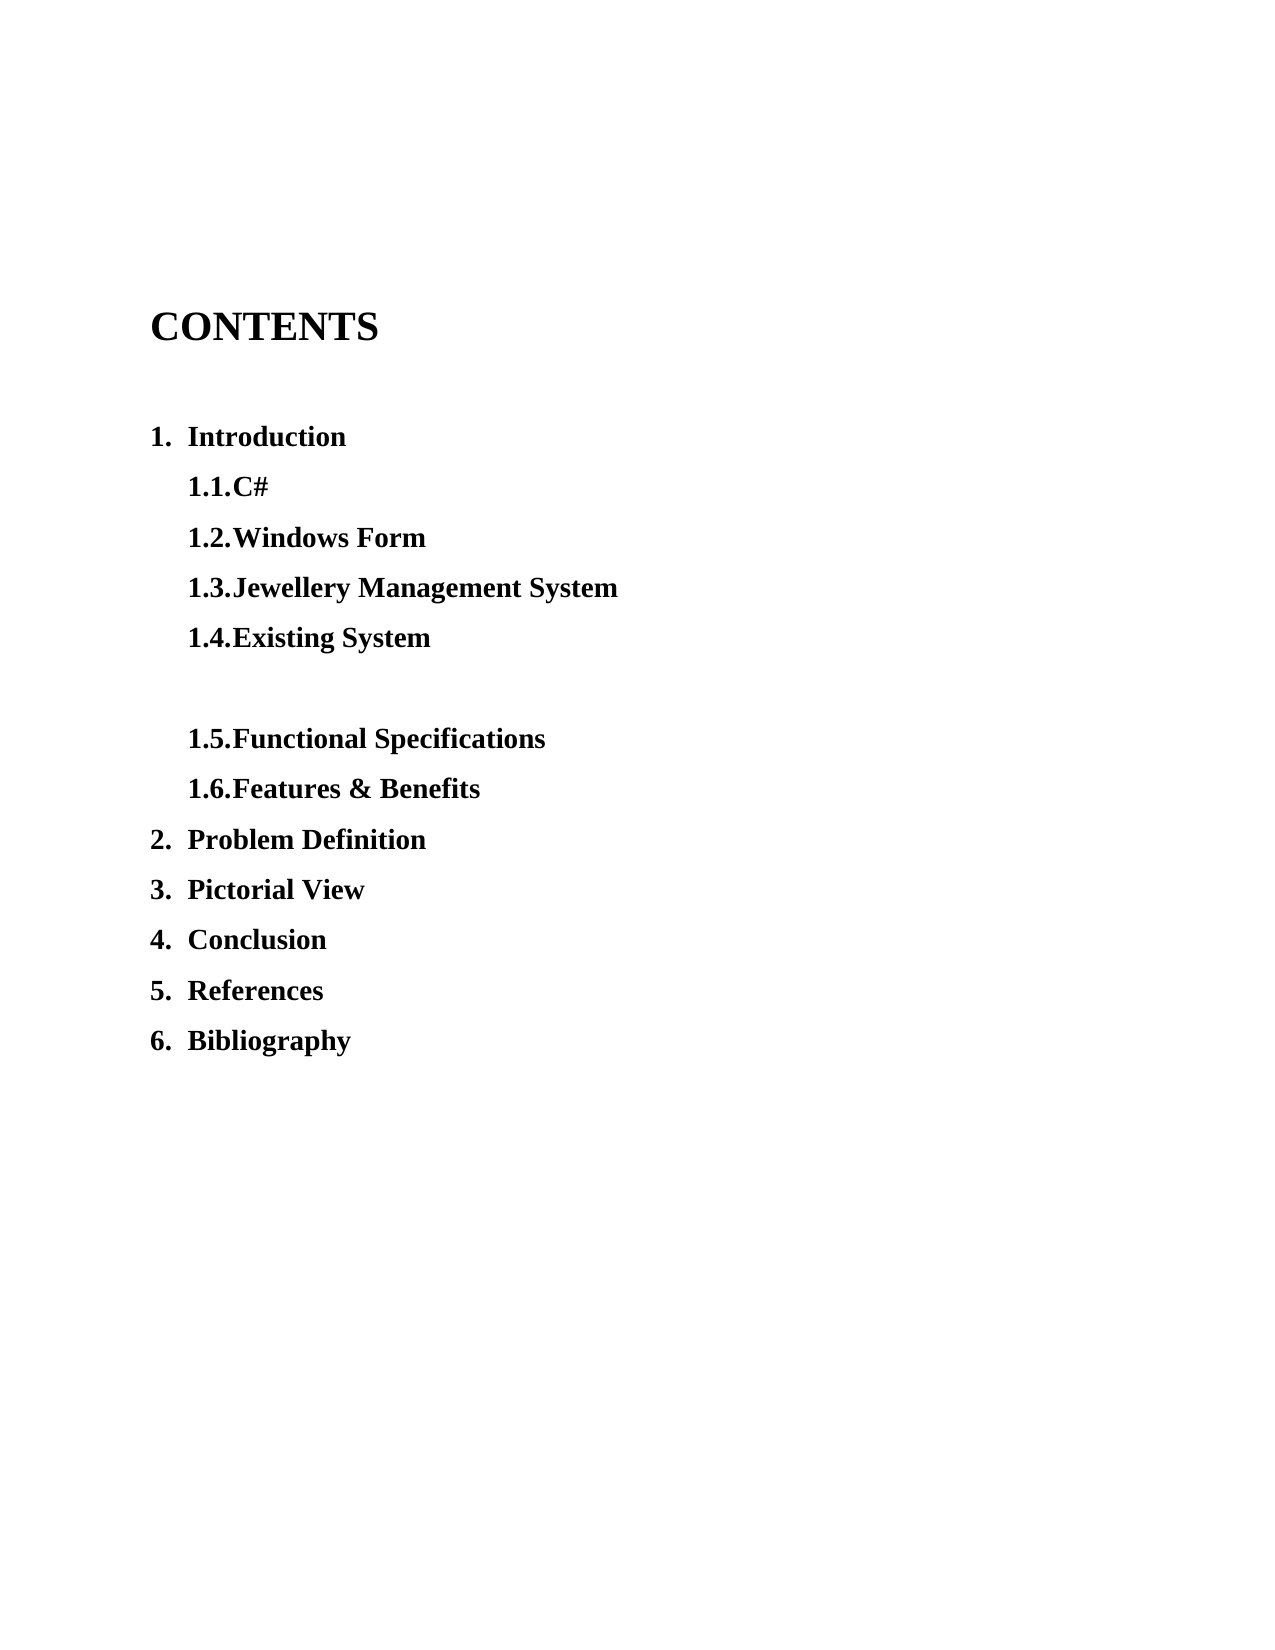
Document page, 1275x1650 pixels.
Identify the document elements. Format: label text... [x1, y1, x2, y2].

list Pictorial View [150, 872, 1125, 906]
list Introduction [150, 419, 1125, 453]
list Bibliography [150, 1023, 1125, 1057]
list Features & Benefits [187, 771, 1125, 805]
list Conclusion [150, 922, 1125, 956]
list Existing System [187, 621, 1125, 704]
text CONTENTS [150, 301, 1125, 349]
list Windows Form [187, 520, 1125, 553]
list Functional Specifications [187, 721, 1125, 755]
list Problem Definition [150, 822, 1125, 855]
list C# [187, 469, 1125, 503]
list Jewellery Management System [187, 570, 1125, 604]
list References [150, 973, 1125, 1006]
